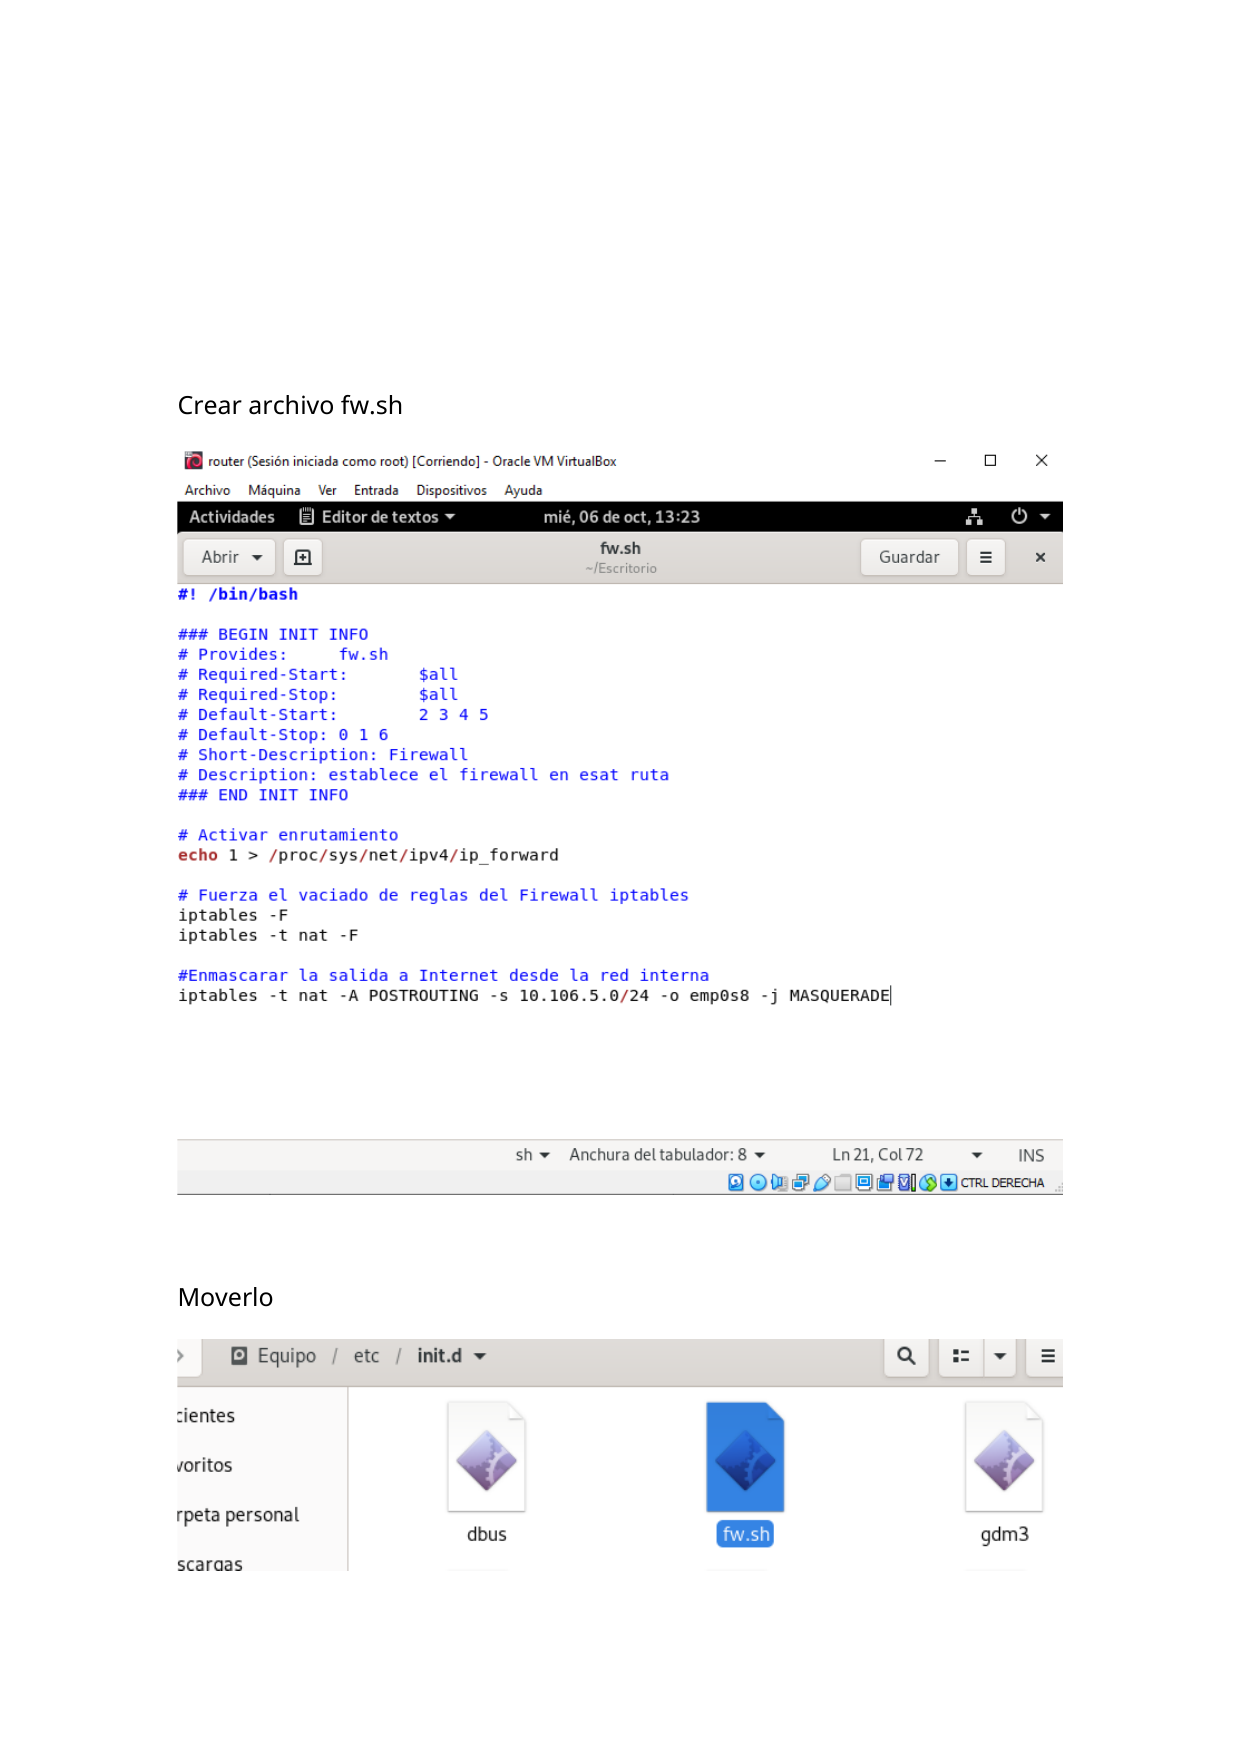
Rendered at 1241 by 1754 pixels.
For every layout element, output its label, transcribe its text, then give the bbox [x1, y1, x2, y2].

picture [177, 1339, 1063, 1571]
text Crear archivo fw.sh [177, 388, 1063, 422]
text Moverlo [177, 1279, 1063, 1313]
picture [177, 447, 1063, 1195]
